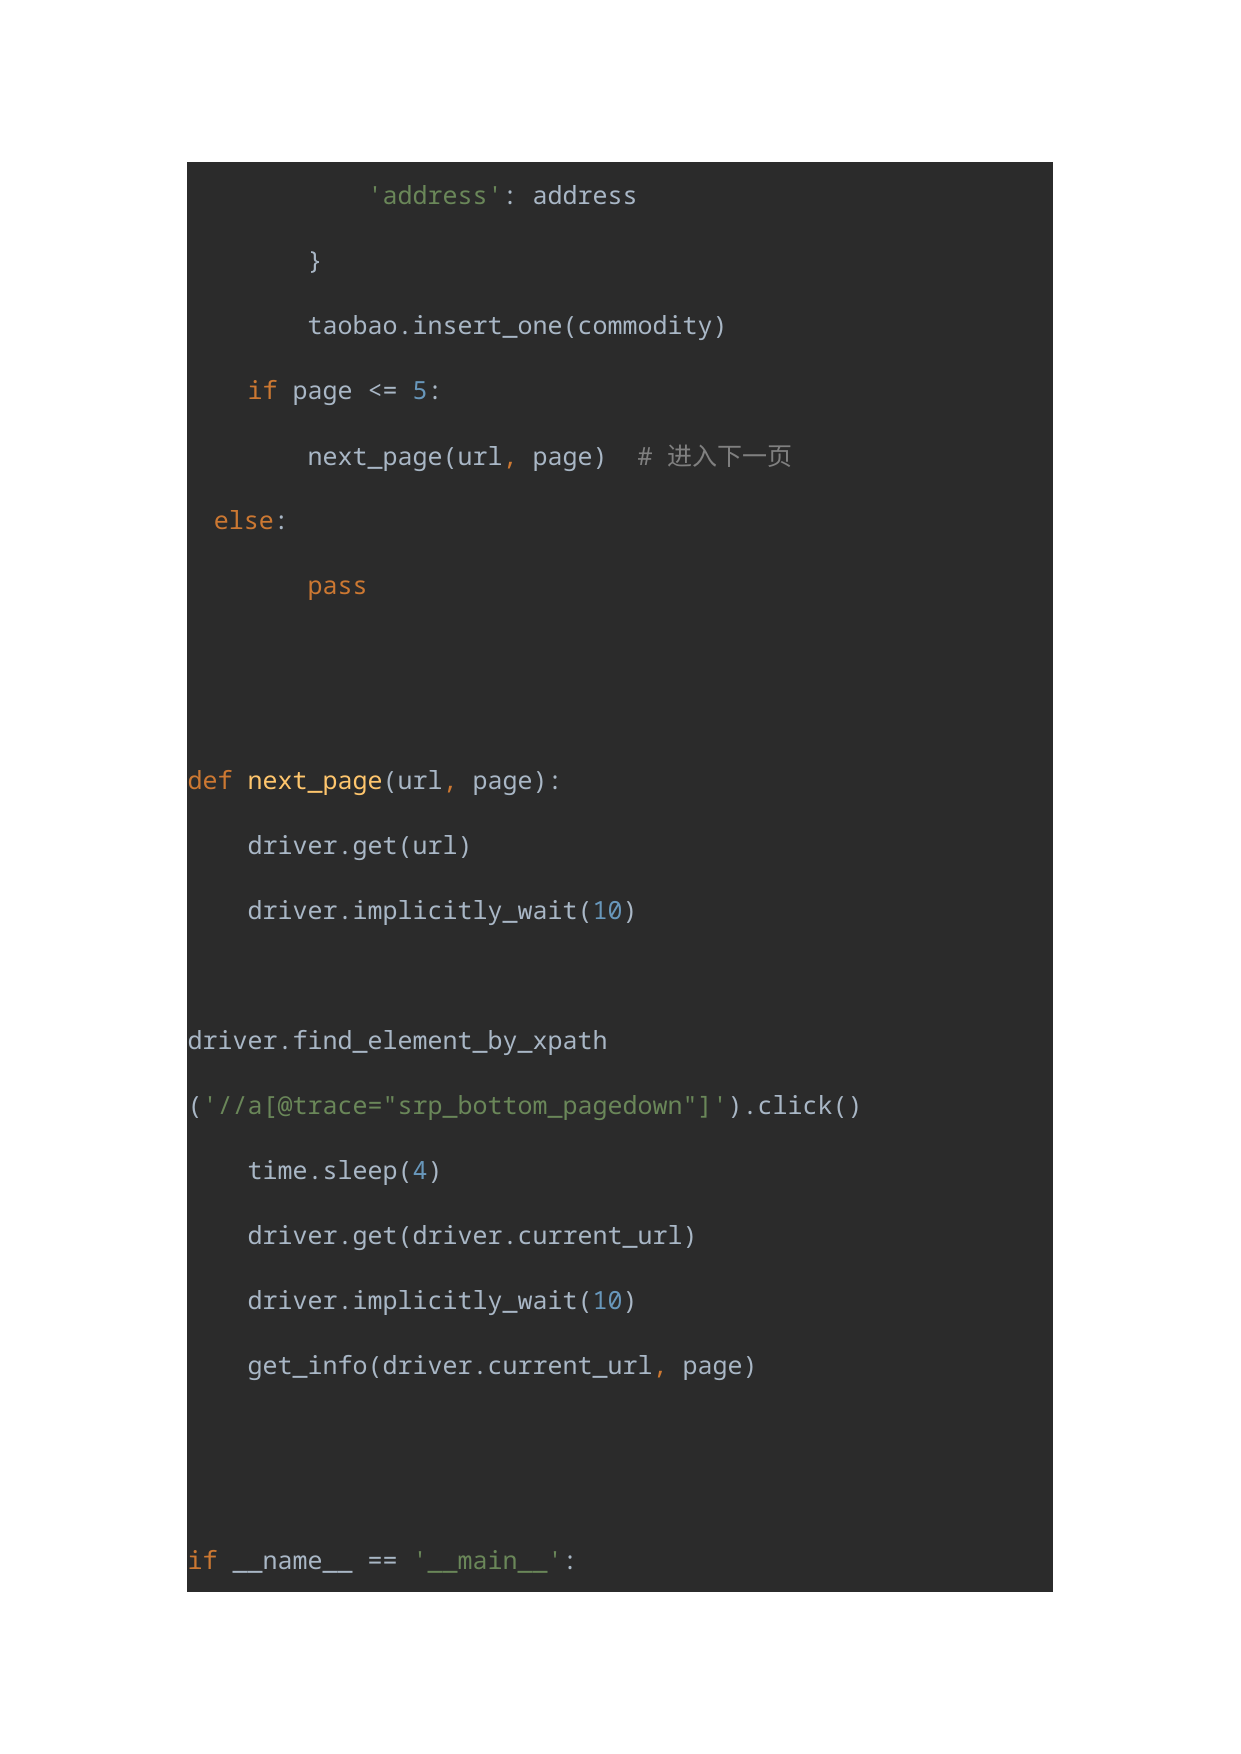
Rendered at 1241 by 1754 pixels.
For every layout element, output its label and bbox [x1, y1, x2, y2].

text [187, 162, 1053, 1592]
